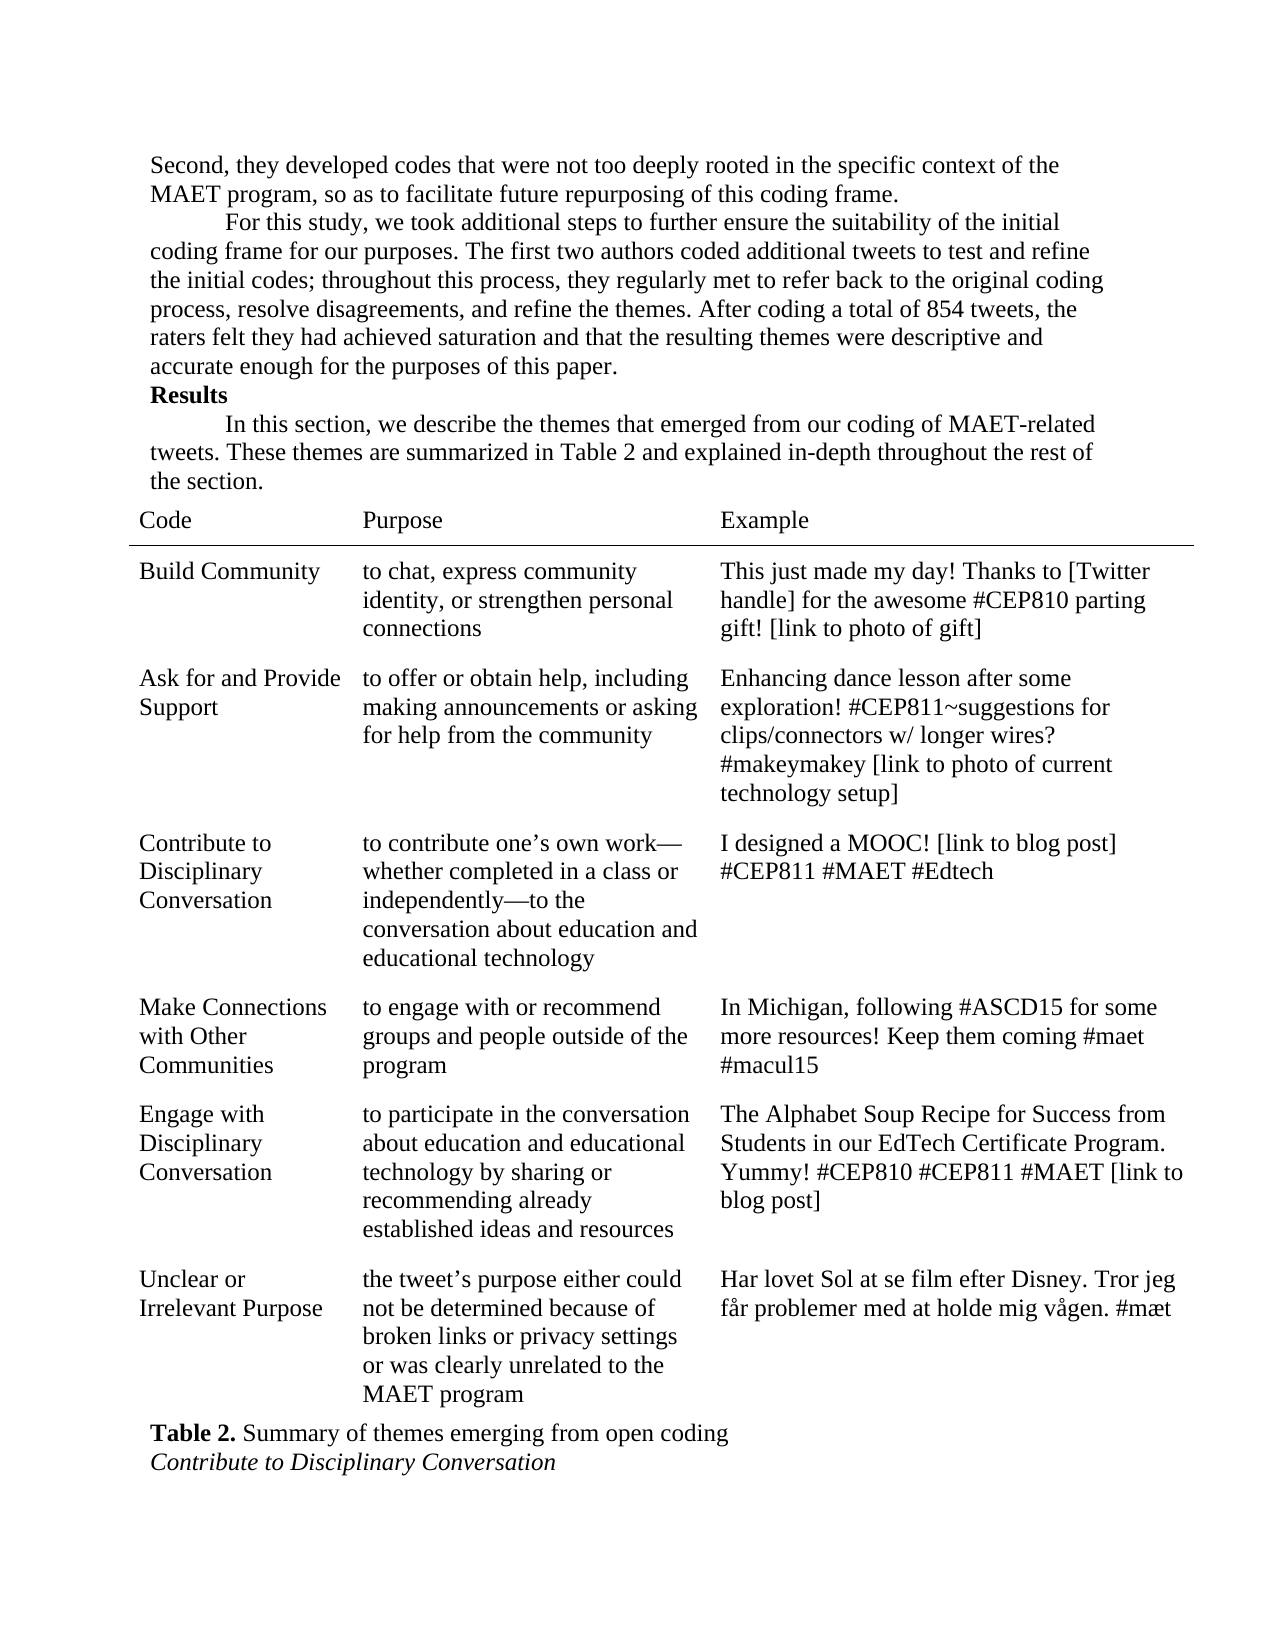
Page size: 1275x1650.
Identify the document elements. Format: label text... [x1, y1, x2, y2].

text Table 2. Summary of themes emerging from open coding [150, 1418, 1125, 1447]
table_cell to engage with or recommend groups and people outside of the program [352, 982, 710, 1089]
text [150, 150, 1125, 207]
text Contribute to Disciplinary Conversation [150, 1447, 1125, 1476]
table_cell to participate in the conversation about education and educational technology by sharing or recommending already established ideas and resources [352, 1089, 710, 1253]
table_cell The Alphabet Soup Recipe for Success from Students in our EdTech Certificate Program. Yummy! #CEP810 #CEP811 #MAET [link to blog post] [710, 1089, 1194, 1253]
table_cell In Michigan, following #ASCD15 for some more resources! Keep them coming #maet #macul15 [710, 982, 1194, 1089]
table_header Purpose [352, 495, 710, 544]
table_cell to offer or obtain help, including making announcements or asking for help from the community [352, 653, 710, 817]
table_cell Engage with Disciplinary Conversation [129, 1089, 352, 1253]
text For this study, we took additional steps to further ensure the suitability of the initial coding frame for our purposes. The first two authors coded additional tweets to test and refine the initial codes; throughout this process, they regularly met to refer back to the original coding process, resolve disagreements, and refine the themes. After coding a total of 854 tweets, the raters felt they had achieved saturation and that the resulting themes were descriptive and accurate enough for the purposes of this paper. [150, 207, 1125, 380]
table_cell to contribute one’s own work—whether completed in a class or independently—to the conversation about education and educational technology [352, 817, 710, 982]
table_cell I designed a MOOC! [link to blog post] #CEP811 #MAET #Edtech [710, 817, 1194, 982]
table_cell Enhancing dance lesson after some exploration! #CEP811~suggestions for clips/connectors w/ longer wires?#makeymakey [link to photo of current technology setup] [710, 653, 1194, 817]
table_cell to chat, express community identity, or strengthen personal connections [352, 546, 710, 653]
text Results [150, 380, 1125, 409]
table_cell Contribute to Disciplinary Conversation [129, 817, 352, 982]
table_cell Build Community [129, 546, 352, 653]
table_cell Make Connections with Other Communities [129, 982, 352, 1089]
table_cell Har lovet Sol at se film efter Disney. Tror jeg får problemer med at holde mig vågen. #mæt [710, 1254, 1194, 1418]
text In this section, we describe the themes that emerged from our coding of MAET-related tweets. These themes are summarized in Table 2 and explained in-depth throughout the rest of the section. [150, 409, 1125, 495]
table_cell This just made my day! Thanks to [Twitter handle] for the awesome #CEP810 parting gift! [link to photo of gift] [710, 546, 1194, 653]
table_cell the tweet’s purpose either could not be determined because of broken links or privacy settings or was clearly unrelated to the MAET program [352, 1254, 710, 1418]
table_cell Unclear or Irrelevant Purpose [129, 1254, 352, 1418]
table_header Code [129, 495, 352, 544]
table_header Example [710, 495, 1194, 544]
table_cell Ask for and Provide Support [129, 653, 352, 817]
